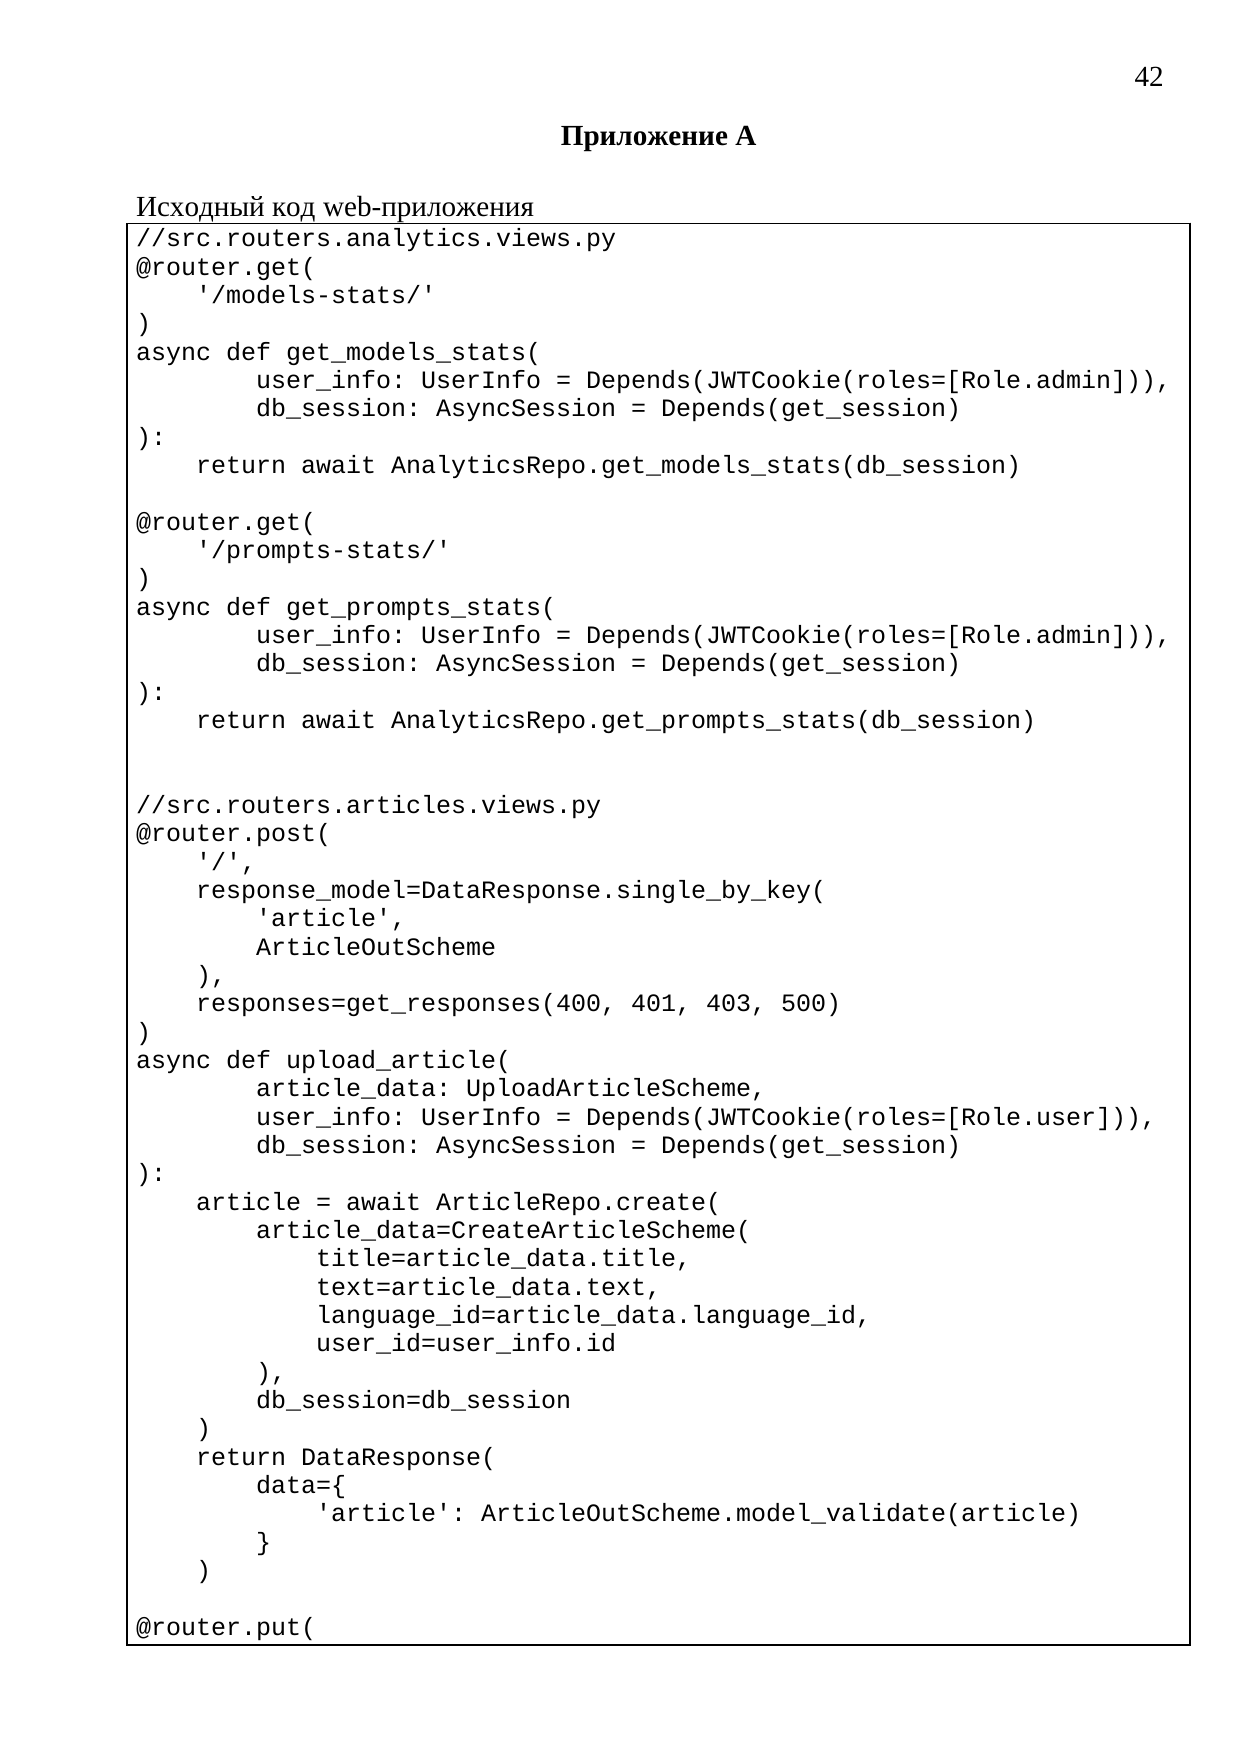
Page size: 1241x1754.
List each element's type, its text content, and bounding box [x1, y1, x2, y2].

list async def get_models_stats( [136, 339, 1181, 367]
list user_info: UserInfo = Depends(JWTCookie(roles=[Role.admin])), [136, 367, 1181, 396]
list async def upload_article( [136, 1047, 1181, 1076]
list user_info: UserInfo = Depends(JWTCookie(roles=[Role.user])), [136, 1104, 1181, 1132]
list @router.put( [128, 1611, 1189, 1644]
list '/models-stats/' [136, 282, 1181, 311]
list response_model=DataResponse.single_by_key( [136, 877, 1181, 906]
list Исходный код web-приложения [136, 189, 1181, 223]
list db_session: AsyncSession = Depends(get_session) [136, 396, 1181, 424]
list return await AnalyticsRepo.get_prompts_stats(db_session) [136, 707, 1181, 736]
list article_data: UploadArticleScheme, [136, 1076, 1181, 1104]
list return await AnalyticsRepo.get_models_stats(db_session) [136, 452, 1181, 481]
list title=article_data.title, [136, 1246, 1181, 1274]
list ), [136, 1359, 1181, 1387]
list user_info: UserInfo = Depends(JWTCookie(roles=[Role.admin])), [136, 622, 1181, 651]
list data={ [136, 1472, 1181, 1501]
list 'article': ArticleOutScheme.model_validate(article) [136, 1501, 1181, 1529]
list ): [136, 424, 1181, 452]
list async def get_prompts_stats( [136, 594, 1181, 622]
list '/', [136, 849, 1181, 877]
list ): [136, 679, 1181, 707]
list //src.routers.articles.views.py [136, 792, 1181, 821]
list db_session: AsyncSession = Depends(get_session) [136, 1132, 1181, 1161]
list text=article_data.text, [136, 1274, 1181, 1302]
list 'article', [136, 906, 1181, 934]
list ): [136, 1161, 1181, 1189]
list @router.get( [136, 254, 1181, 282]
list article = await ArticleRepo.create( [136, 1189, 1181, 1217]
list ArticleOutScheme [136, 934, 1181, 962]
list return DataResponse( [136, 1444, 1181, 1472]
list ) [136, 1019, 1181, 1047]
list '/prompts-stats/' [136, 537, 1181, 566]
list @router.get( [136, 509, 1181, 537]
list @router.post( [136, 821, 1181, 849]
list db_session: AsyncSession = Depends(get_session) [136, 651, 1181, 679]
list article_data=CreateArticleScheme( [136, 1217, 1181, 1246]
list } [136, 1529, 1181, 1557]
list language_id=article_data.language_id, [136, 1302, 1181, 1331]
list user_id=user_info.id [136, 1331, 1181, 1359]
list ) [136, 1557, 1181, 1586]
list ), [136, 962, 1181, 991]
list db_session=db_session [136, 1387, 1181, 1416]
list ) [136, 566, 1181, 594]
list ) [136, 311, 1181, 339]
list //src.routers.analytics.views.py [128, 224, 1189, 254]
text Приложение А [136, 118, 1181, 152]
list responses=get_responses(400, 401, 403, 500) [136, 991, 1181, 1019]
list ) [136, 1416, 1181, 1444]
